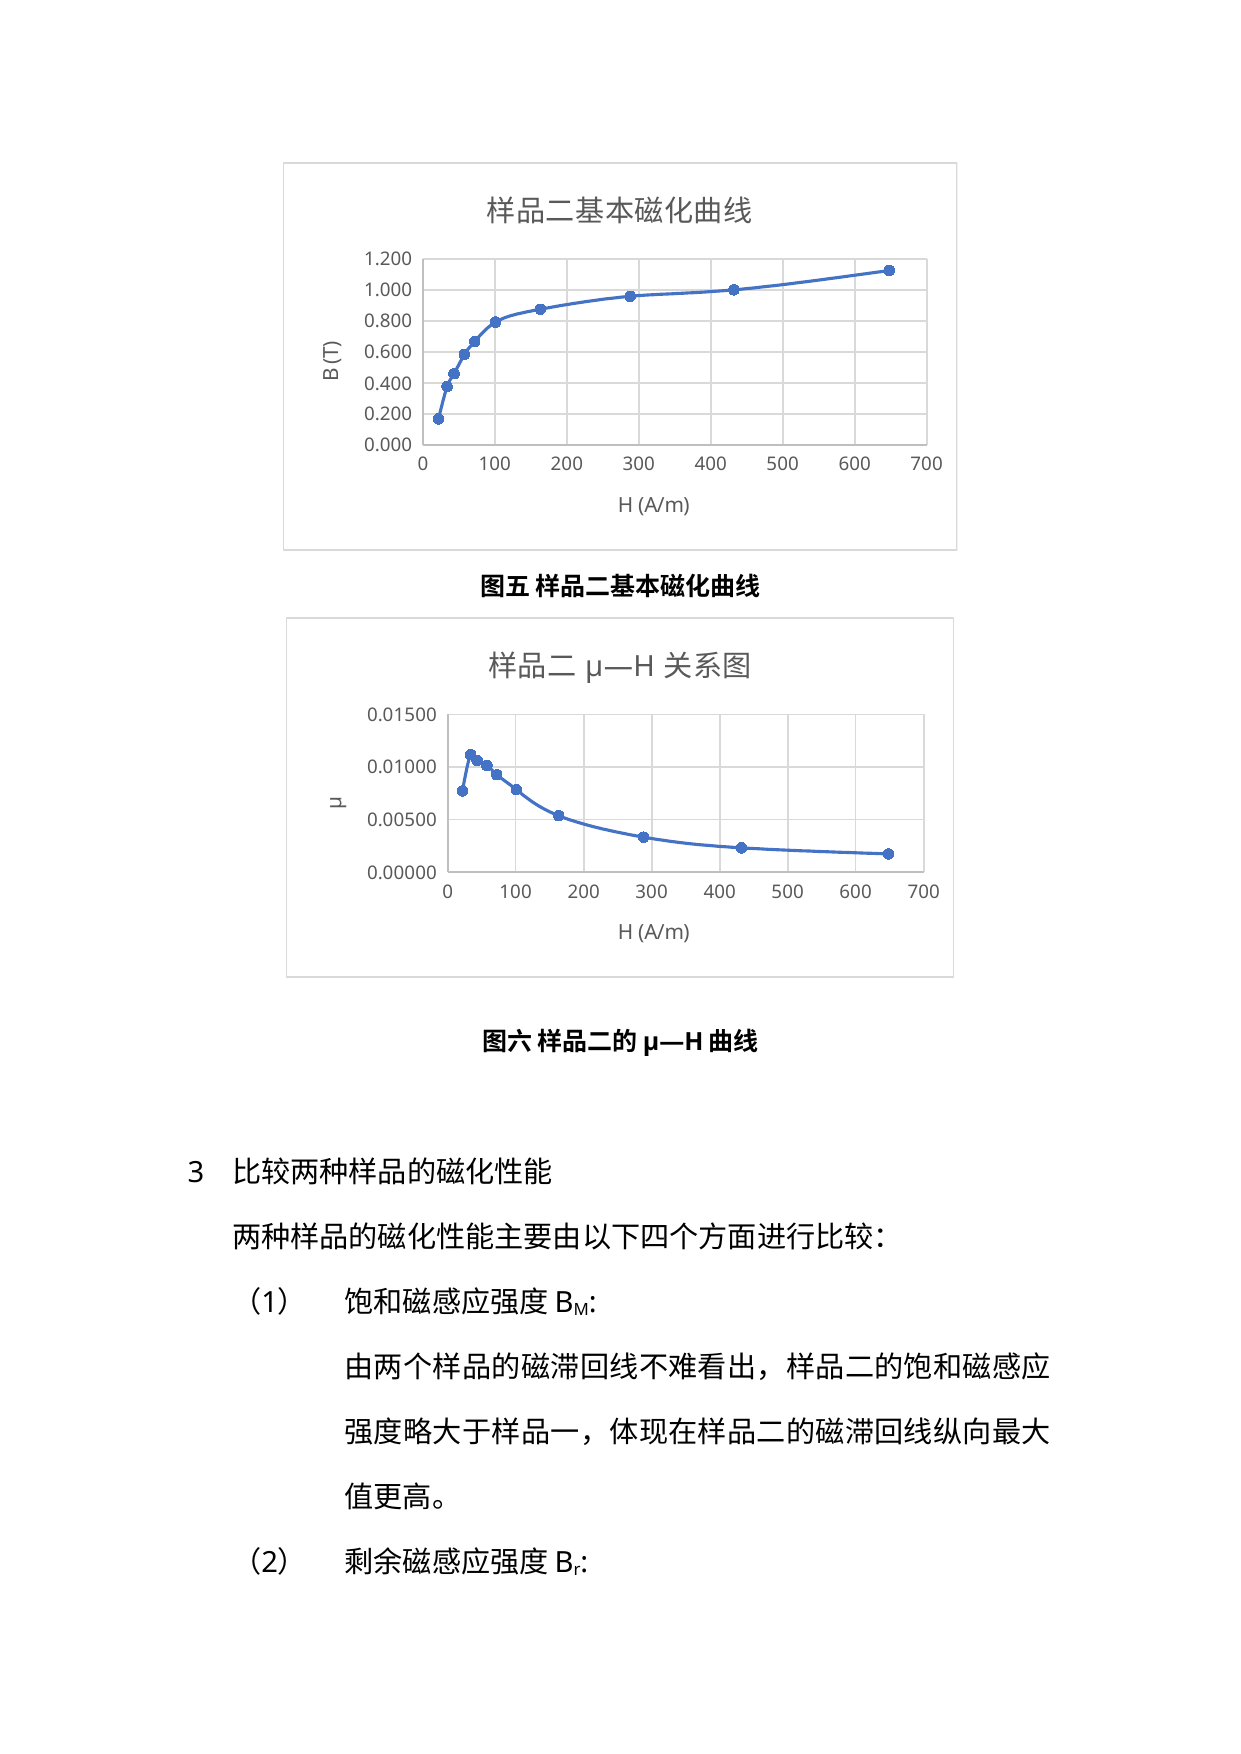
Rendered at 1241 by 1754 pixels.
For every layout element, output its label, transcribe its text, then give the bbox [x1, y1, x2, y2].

list 饱和磁感应强度BM: [232, 1267, 1053, 1332]
list 剩余磁感应强度Br: [232, 1527, 1053, 1592]
text 图六 样品二的μ—H曲线 [187, 1007, 1053, 1072]
list 两种样品的磁化性能主要由以下四个方面进行比较： [232, 1202, 1053, 1267]
list 由两个样品的磁滞回线不难看出，样品二的饱和磁感应强度略大于样品一，体现在样品二的磁滞回线纵向最大值更高。 [344, 1332, 1053, 1527]
text 图五 样品二基本磁化曲线 [187, 552, 1053, 617]
list 比较两种样品的磁化性能 [187, 1137, 1053, 1202]
